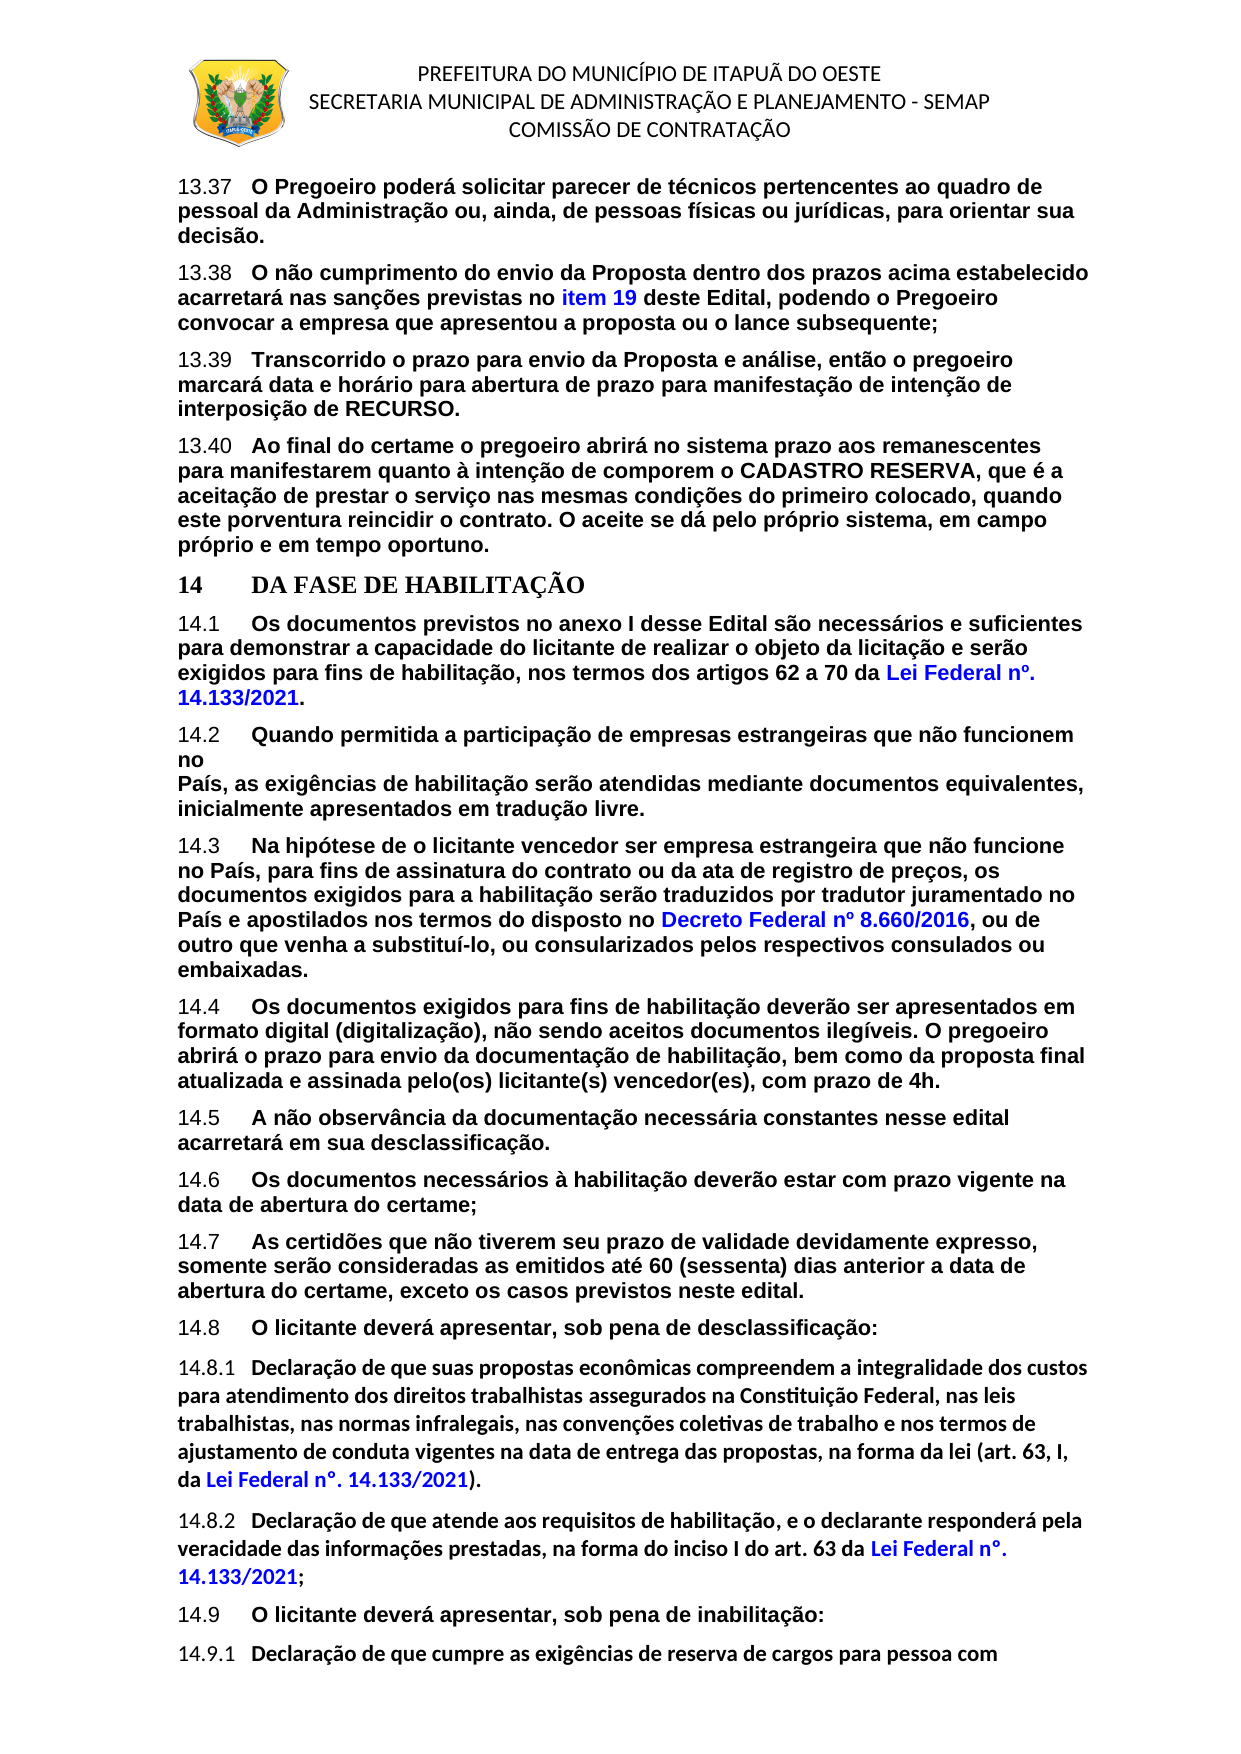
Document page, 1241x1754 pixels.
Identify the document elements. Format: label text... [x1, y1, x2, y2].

subtitle O licitante deverá apresentar, sob pena de desclassificação: [177, 1316, 1093, 1341]
subtitle O Pregoeiro poderá solicitar parecer de técnicos pertencentes ao quadro de pessoal da Administração ou, ainda, de pessoas físicas ou jurídicas, para orientar sua decisão. [177, 174, 1093, 248]
picture [188, 59, 290, 147]
subtitle Os documentos necessários à habilitação deverão estar com prazo vigente na data de abertura do certame; [177, 1168, 1093, 1217]
subtitle A não observância da documentação necessária constantes nesse edital acarretará em sua desclassificação. [177, 1106, 1093, 1155]
subtitle Quando permitida a participação de empresas estrangeiras que não funcionem no País, as exigências de habilitação serão atendidas mediante documentos equivalentes, inicialmente apresentados em tradução livre. [177, 723, 1093, 821]
subtitle Na hipótese de o licitante vencedor ser empresa estrangeira que não funcione no País, para fins de assinatura do contrato ou da ata de registro de preços, os documentos exigidos para a habilitação serão traduzidos por tradutor juramentado no País e apostilados nos termos do disposto no Decreto Federal nº 8.660/2016, ou de outro que venha a substituí-lo, ou consularizados pelos respectivos consulados ou embaixadas. [177, 834, 1093, 982]
subtitle O não cumprimento do envio da Proposta dentro dos prazos acima estabelecido acarretará nas sanções previstas no item 19 deste Edital, podendo o Pregoeiro convocar a empresa que apresentou a proposta ou o lance subsequente; [177, 261, 1093, 335]
subtitle DA FASE DE HABILITAÇÃO [177, 570, 1093, 599]
subtitle Declaração de que atende aos requisitos de habilitação, e o declarante responderá pela veracidade das informações prestadas, na forma do inciso I do art. 63 da Lei Federal nº. 14.133/2021; [177, 1506, 1093, 1590]
subtitle As certidões que não tiverem seu prazo de validade devidamente expresso, somente serão consideradas as emitidos até 60 (sessenta) dias anterior a data de abertura do certame, exceto os casos previstos neste edital. [177, 1229, 1093, 1303]
subtitle O licitante deverá apresentar, sob pena de inabilitação: [177, 1602, 1093, 1627]
subtitle Os documentos exigidos para fins de habilitação deverão ser apresentados em formato digital (digitalização), não sendo aceitos documentos ilegíveis. O pregoeiro abrirá o prazo para envio da documentação de habilitação, bem como da proposta final atualizada e assinada pelo(os) licitante(s) vencedor(es), com prazo de 4h. [177, 994, 1093, 1093]
subtitle Ao final do certame o pregoeiro abrirá no sistema prazo aos remanescentes para manifestarem quanto à intenção de comporem o CADASTRO RESERVA, que é a aceitação de prestar o serviço nas mesmas condições do primeiro colocado, quando este porventura reincidir o contrato. O aceite se dá pelo próprio sistema, em campo próprio e em tempo oportuno. [177, 434, 1093, 558]
subtitle Declaração de que suas propostas econômicas compreendem a integralidade dos custos para atendimento dos direitos trabalhistas assegurados na Constituição Federal, nas leis trabalhistas, nas normas infralegais, nas convenções coletivas de trabalho e nos termos de ajustamento de conduta vigentes na data de entrega das propostas, na forma da lei (art. 63, I, da Lei Federal nº. 14.133/2021). [177, 1353, 1093, 1493]
subtitle Transcorrido o prazo para envio da Proposta e análise, então o pregoeiro marcará data e horário para abertura de prazo para manifestação de intenção de interposição de RECURSO. [177, 348, 1093, 422]
subtitle Os documentos previstos no anexo I desse Edital são necessários e suficientes para demonstrar a capacidade do licitante de realizar o objeto da licitação e serão exigidos para fins de habilitação, nos termos dos artigos 62 a 70 da Lei Federal nº. 14.133/2021. [177, 611, 1093, 710]
